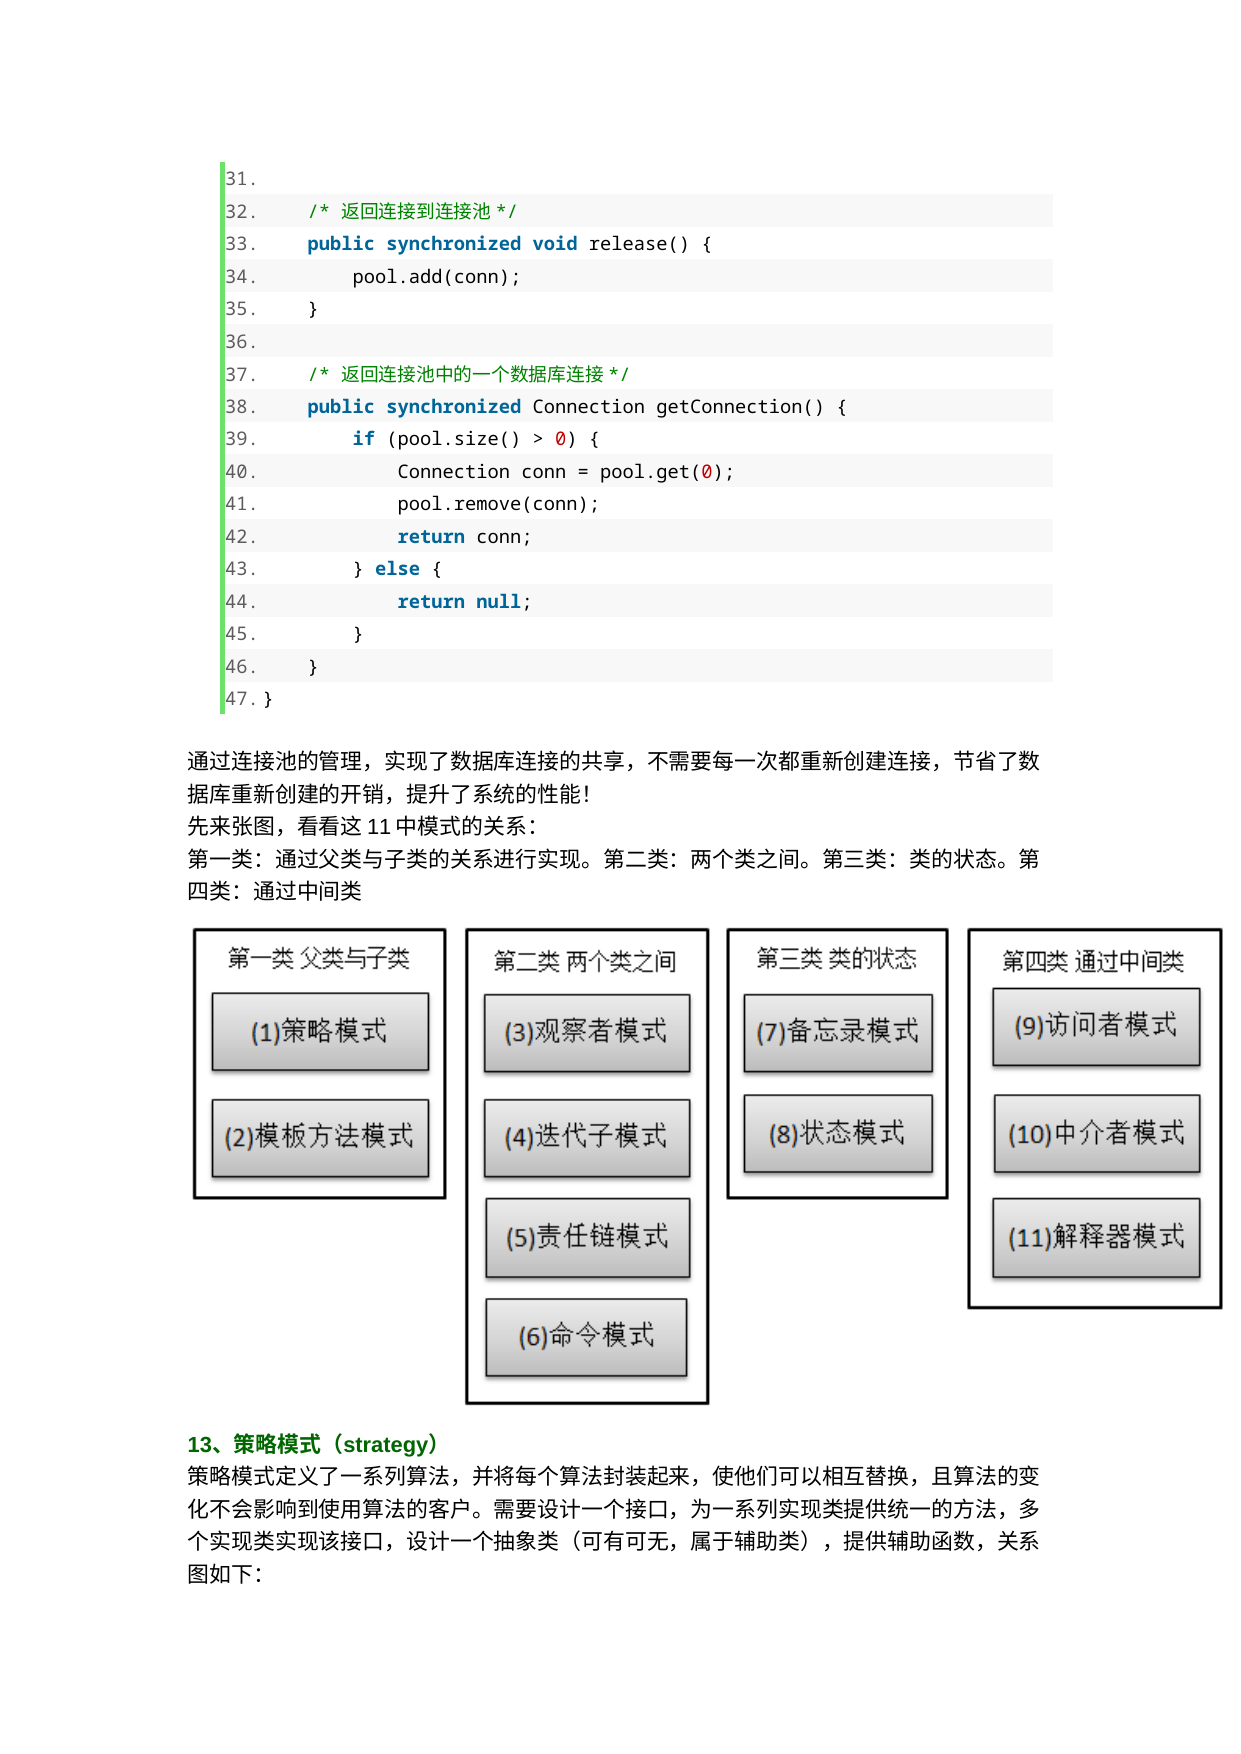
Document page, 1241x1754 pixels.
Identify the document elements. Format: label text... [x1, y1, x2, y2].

list } else { [225, 552, 1053, 584]
list return conn; [225, 519, 1053, 552]
text 13、策略模式（strategy） [187, 1426, 1053, 1459]
list public synchronized Connection getConnection() { [225, 389, 1053, 422]
list } [225, 617, 1053, 649]
text 通过连接池的管理，实现了数据库连接的共享，不需要每一次都重新创建连接，节省了数据库重新创建的开销，提升了系统的性能！ [187, 744, 1053, 809]
list } [225, 649, 1053, 682]
list pool.add(conn); [225, 259, 1053, 292]
list /* 返回连接池中的一个数据库连接 */ [225, 357, 1053, 389]
list pool.remove(conn); [225, 487, 1053, 519]
text 策略模式定义了一系列算法，并将每个算法封装起来，使他们可以相互替换，且算法的变化不会影响到使用算法的客户。需要设计一个接口，为一系列实现类提供统一的方法，多个实现类实现该接口，设计一个抽象类（可有可无，属于辅助类），提供辅助函数，关系图如下： [187, 1459, 1053, 1589]
text 先来张图，看看这11中模式的关系： [187, 809, 1053, 841]
list Connection conn = pool.get(0); [225, 454, 1053, 487]
list /* 返回连接到连接池 */ [225, 194, 1053, 227]
list } [225, 682, 1053, 714]
list if (pool.size() > 0) { [225, 422, 1053, 454]
list } [225, 292, 1053, 324]
picture [187, 920, 1229, 1413]
list return null; [225, 584, 1053, 617]
list public synchronized void release() { [225, 227, 1053, 259]
text 第一类：通过父类与子类的关系进行实现。第二类：两个类之间。第三类：类的状态。第四类：通过中间类 [187, 841, 1053, 906]
